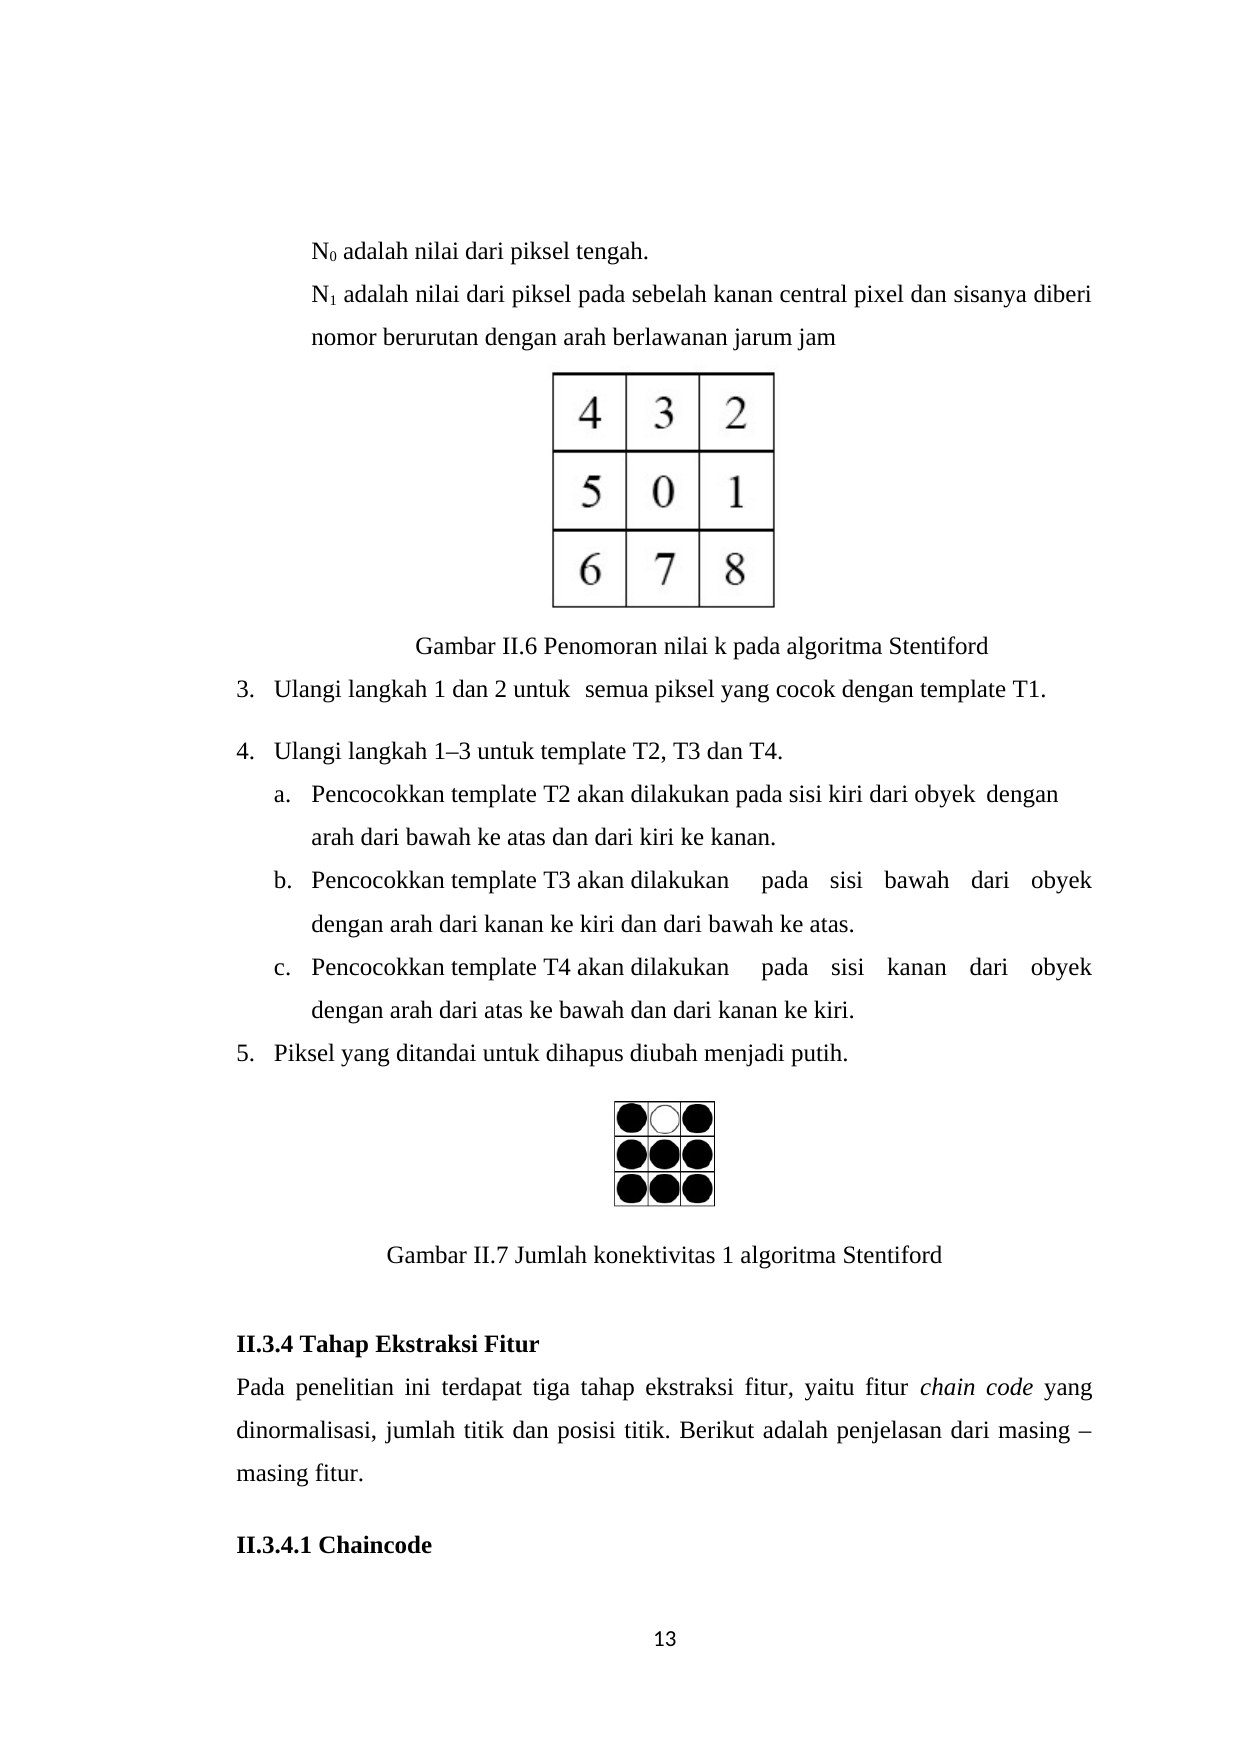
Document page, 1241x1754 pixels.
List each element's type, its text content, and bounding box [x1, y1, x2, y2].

list Gambar II.6 Penomoran nilai k pada algoritma Stentiford [311, 631, 1092, 659]
list Piksel yang ditandai untuk dihapus diubah menjadi putih. [236, 1038, 1092, 1067]
picture [548, 365, 781, 617]
list Pada penelitian ini terdapat tiga tahap ekstraksi fitur, yaitu fitur chain code yang dinormalisasi, jumlah titik dan posisi titik. Berikut adalah penjelasan dari masing – masing fitur. [236, 1372, 1092, 1487]
list Ulangi langkah 1–3 untuk template T2, T3 dan T4. [236, 736, 1092, 765]
list N1 adalah nilai dari piksel pada sebelah kanan central pixel dan sisanya diberi nomor berurutan dengan arah berlawanan jarum jam [311, 279, 1092, 351]
list Ulangi langkah 1 dan 2 untuk semua piksel yang cocok dengan template T1. [236, 674, 1092, 703]
list Pencocokkan template T3 akan dilakukan pada sisi bawah dari obyek dengan arah dari kanan ke kiri dan dari bawah ke atas. [274, 866, 1092, 937]
list Pencocokkan template T2 akan dilakukan pada sisi kiri dari obyek dengan arah dari bawah ke atas dan dari kiri ke kanan. [274, 779, 1092, 851]
picture [612, 1097, 717, 1210]
list Pencocokkan template T4 akan dilakukan pada sisi kanan dari obyek dengan arah dari atas ke bawah dan dari kanan ke kiri. [274, 952, 1092, 1024]
list II.3.4.1 Chaincode [236, 1530, 1092, 1559]
subtitle II.3.4 Tahap Ekstraksi Fitur [236, 1329, 1092, 1357]
list Gambar II.7 Jumlah konektivitas 1 algoritma Stentiford [236, 1240, 1092, 1269]
list N0 adalah nilai dari piksel tengah. [311, 236, 1092, 265]
